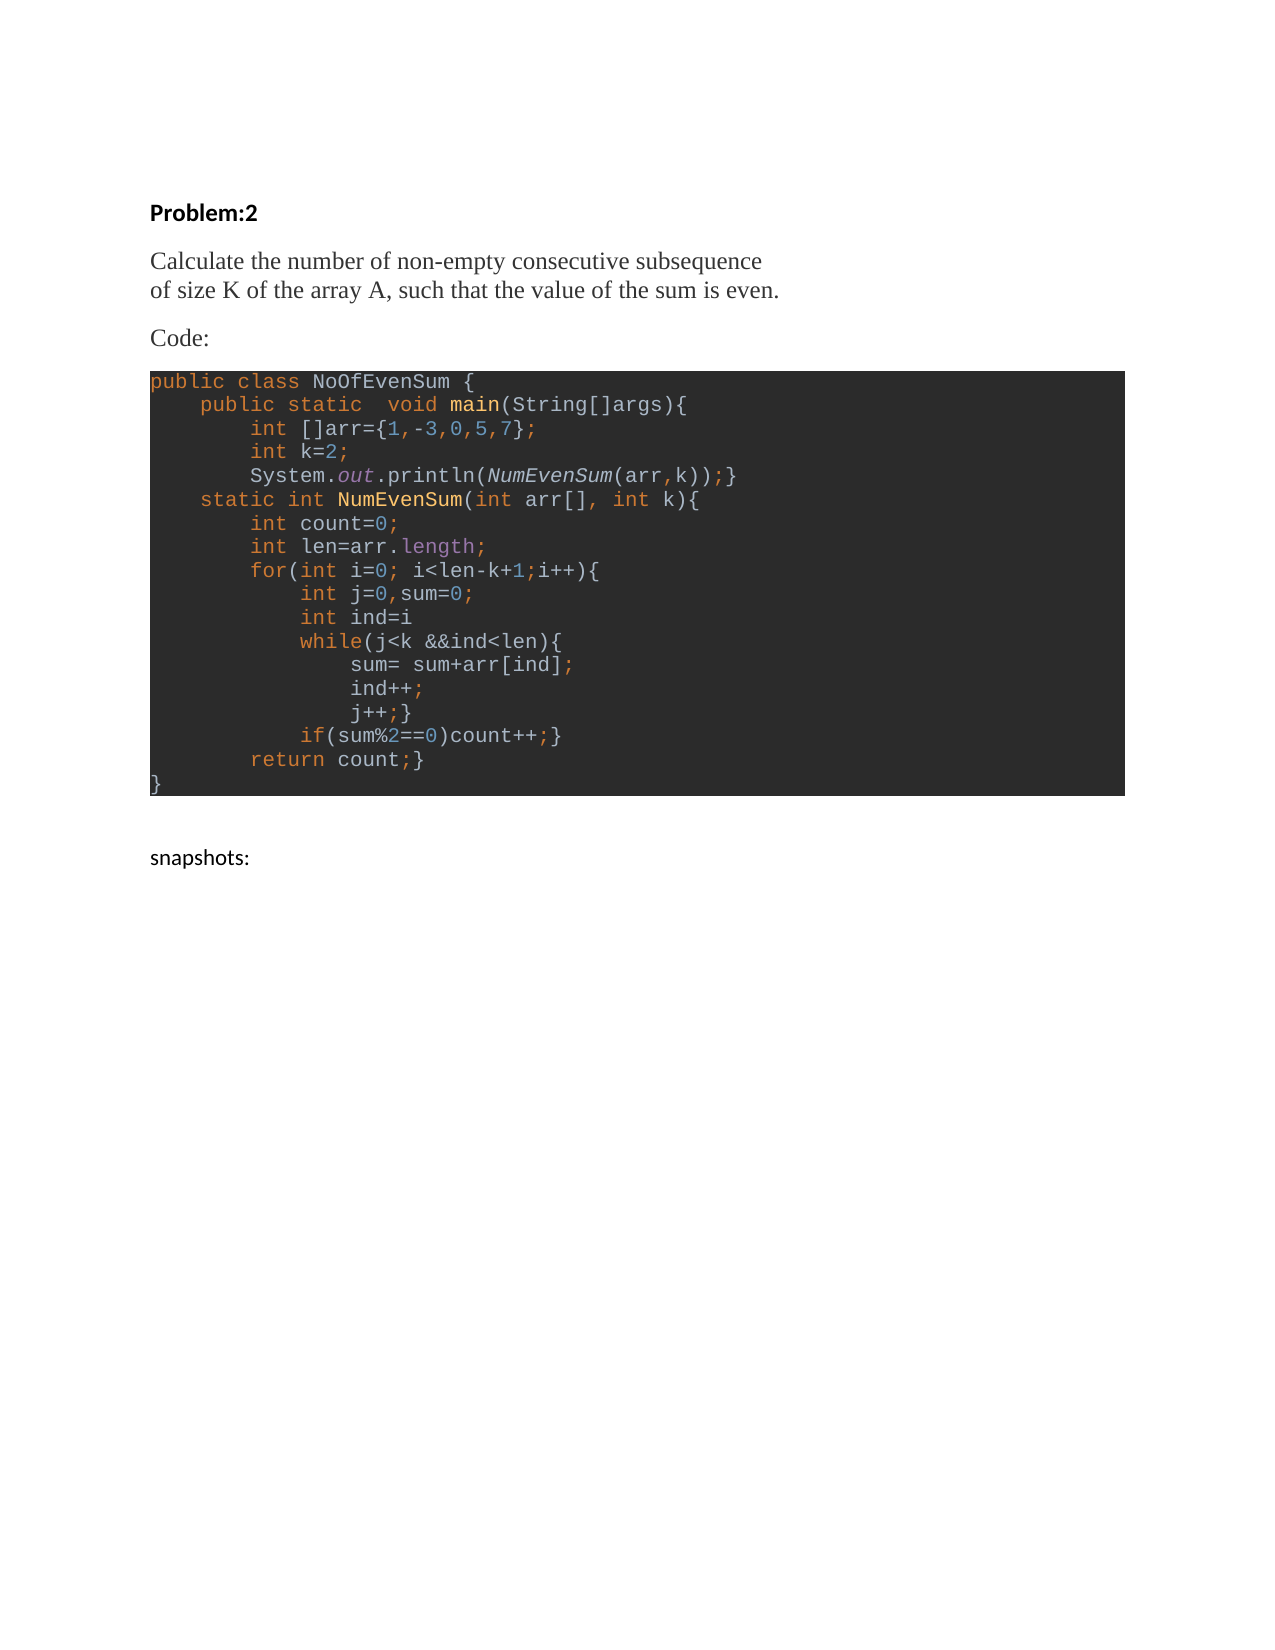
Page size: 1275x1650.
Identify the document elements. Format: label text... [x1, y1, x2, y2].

text snapshots: [150, 843, 1125, 871]
text of size K of the array A, such that the value of the sum is even. [150, 275, 1125, 304]
text Code: [150, 323, 1125, 352]
text Calculate the number of non-empty consecutive subsequence [150, 246, 1125, 275]
text Problem:2 [150, 197, 1125, 227]
text public class NoOfEvenSum { public static void main(String[]args){ int []arr={1,-3,0,5,7}; int k=2; System.out.println(NumEvenSum(arr,k));} static int NumEvenSum(int arr[], int k){ int count=0; int len=arr.length; for(int i=0; i<len-k+1;i++){ int j=0,sum=0; int ind=i while(j<k &&ind<len){ sum= sum+arr[ind]; ind++; j++;} if(sum%2==0)count++;} return count;} } [150, 371, 1125, 796]
